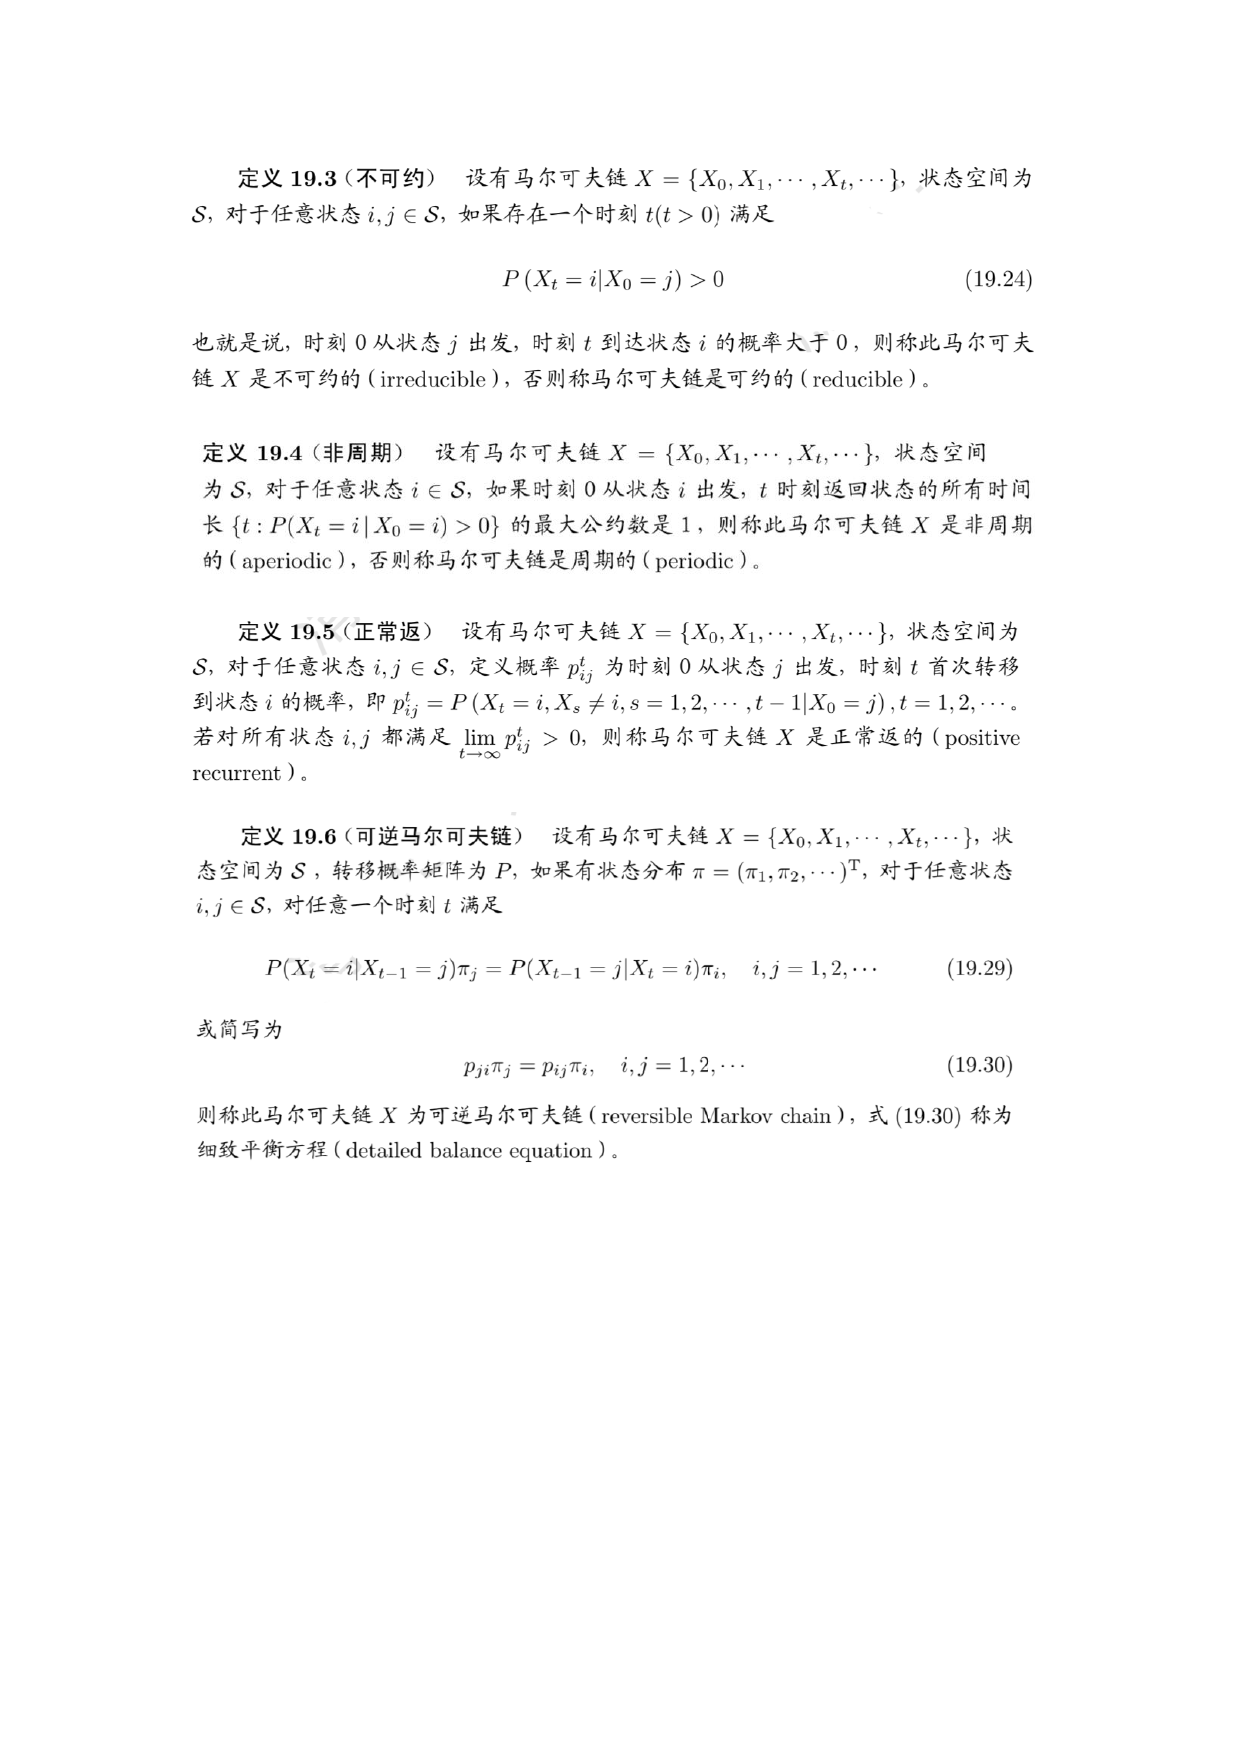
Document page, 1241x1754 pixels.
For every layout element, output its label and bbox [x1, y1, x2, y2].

picture [187, 162, 1053, 399]
picture [187, 812, 1053, 1176]
picture [187, 617, 1053, 794]
picture [187, 422, 1053, 588]
